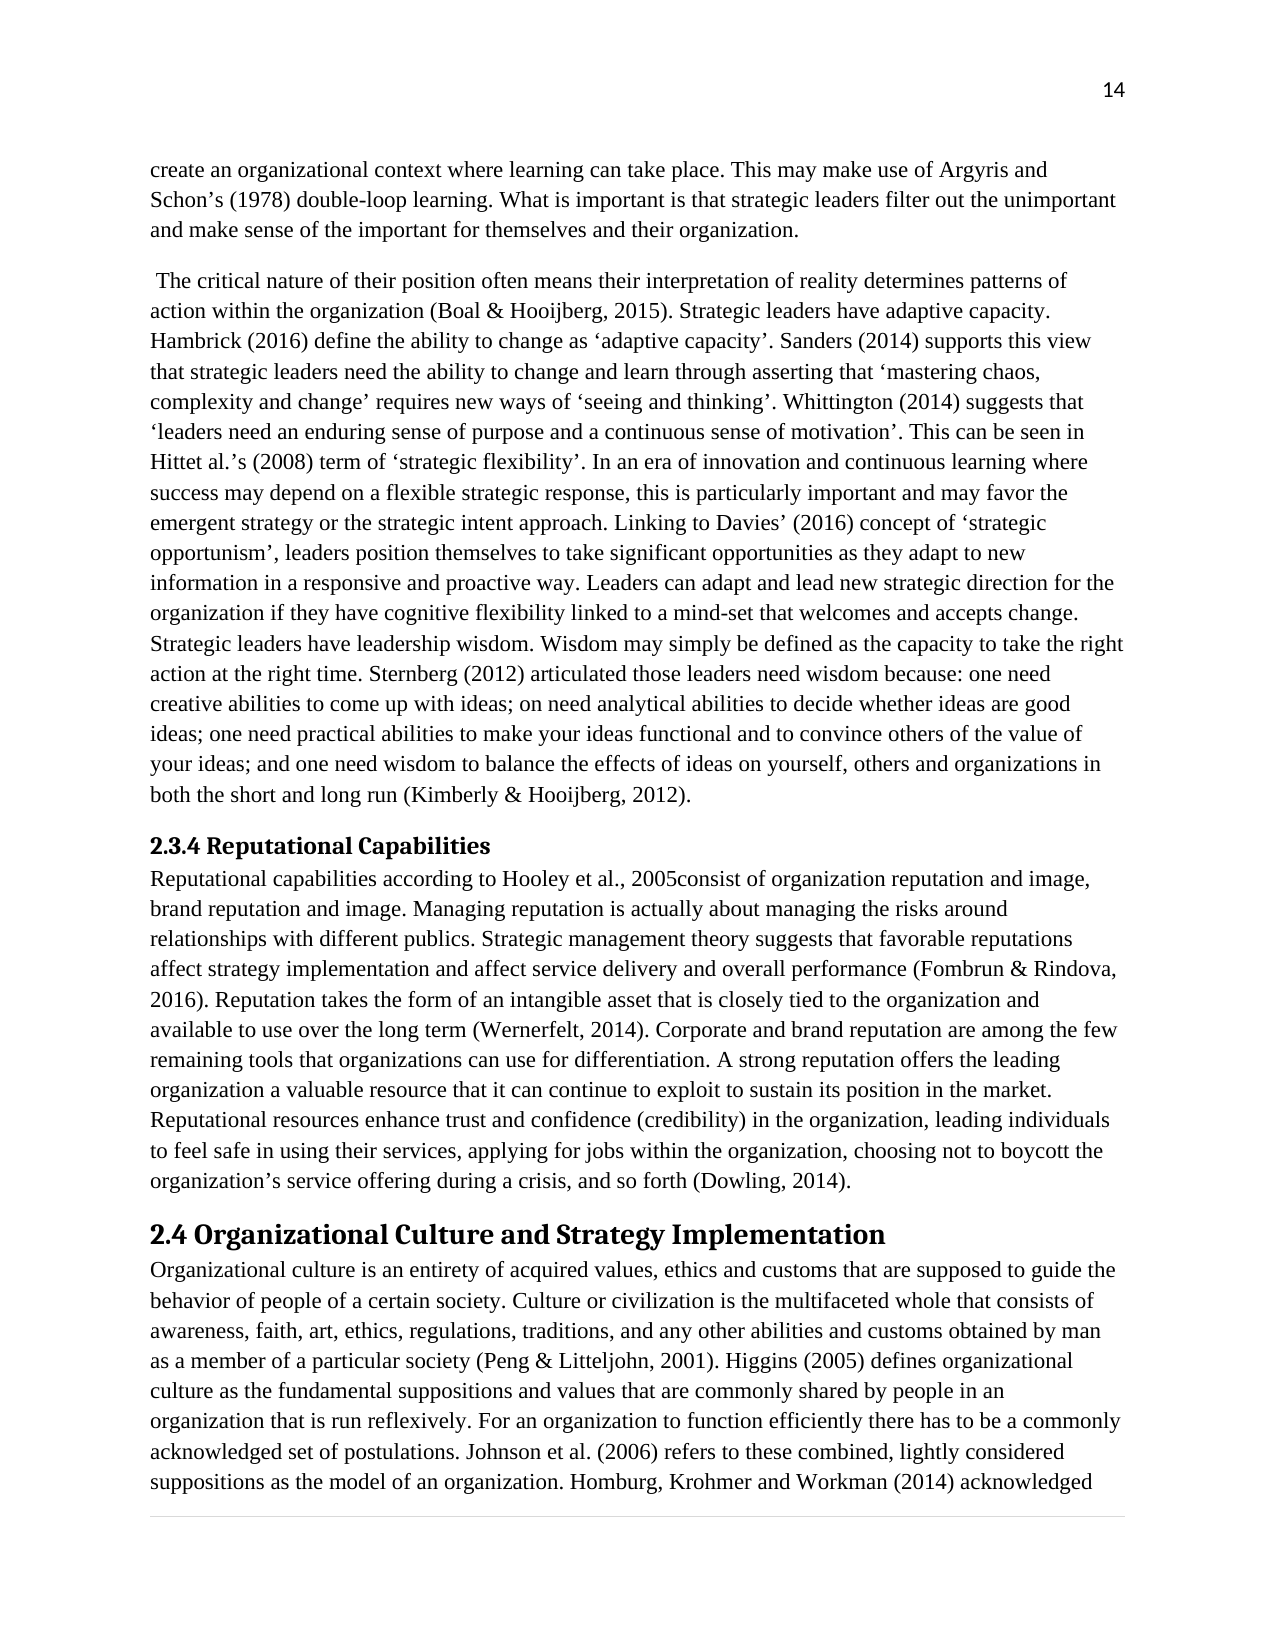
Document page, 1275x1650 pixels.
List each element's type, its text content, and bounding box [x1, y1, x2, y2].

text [150, 1256, 1125, 1494]
text The critical nature of their position often means their interpretation of reality determines patterns of action within the organization (Boal & Hooijberg, 2015). Strategic leaders have adaptive capacity. Hambrick (2016) define the ability to change as ‘adaptive capacity’. Sanders (2014) supports this view that strategic leaders need the ability to change and learn through asserting that ‘mastering chaos, complexity and change’ requires new ways of ‘seeing and thinking’. Whittington (2014) suggests that ‘leaders need an enduring sense of purpose and a continuous sense of motivation’. This can be seen in Hittet al.’s (2008) term of ‘strategic flexibility’. In an era of innovation and continuous learning where success may depend on a flexible strategic response, this is particularly important and may favor the emergent strategy or the strategic intent approach. Linking to Davies’ (2016) concept of ‘strategic opportunism’, leaders position themselves to take significant opportunities as they adapt to new information in a responsive and proactive way. Leaders can adapt and lead new strategic direction for the organization if they have cognitive flexibility linked to a mind-set that welcomes and accepts change. Strategic leaders have leadership wisdom. Wisdom may simply be defined as the capacity to take the right action at the right time. Sternberg (2012) articulated those leaders need wisdom because: one need creative abilities to come up with ideas; on need analytical abilities to decide whether ideas are good ideas; one need practical abilities to make your ideas functional and to convince others of the value of your ideas; and one need wisdom to balance the effects of ideas on yourself, others and organizations in both the short and long run (Kimberly & Hooijberg, 2012). [150, 267, 1125, 807]
subtitle 2.4 Organizational Culture and Strategy Implementation [150, 1218, 1125, 1251]
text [150, 156, 1125, 242]
text Reputational capabilities according to Hooley et al., 2005consist of organization reputation and image, brand reputation and image. Managing reputation is actually about managing the risks around relationships with different publics. Strategic management theory suggests that favorable reputations affect strategy implementation and affect service delivery and overall performance (Fombrun & Rindova, 2016). Reputation takes the form of an intangible asset that is closely tied to the organization and available to use over the long term (Wernerfelt, 2014). Corporate and brand reputation are among the few remaining tools that organizations can use for differentiation. A strong reputation offers the leading organization a valuable resource that it can continue to exploit to sustain its position in the market. Reputational resources enhance trust and confidence (credibility) in the organization, leading individuals to feel safe in using their services, applying for jobs within the organization, choosing not to boycott the organization’s service offering during a crisis, and so forth (Dowling, 2014). [150, 865, 1125, 1193]
subtitle 2.3.4 Reputational Capabilities [150, 832, 1125, 861]
